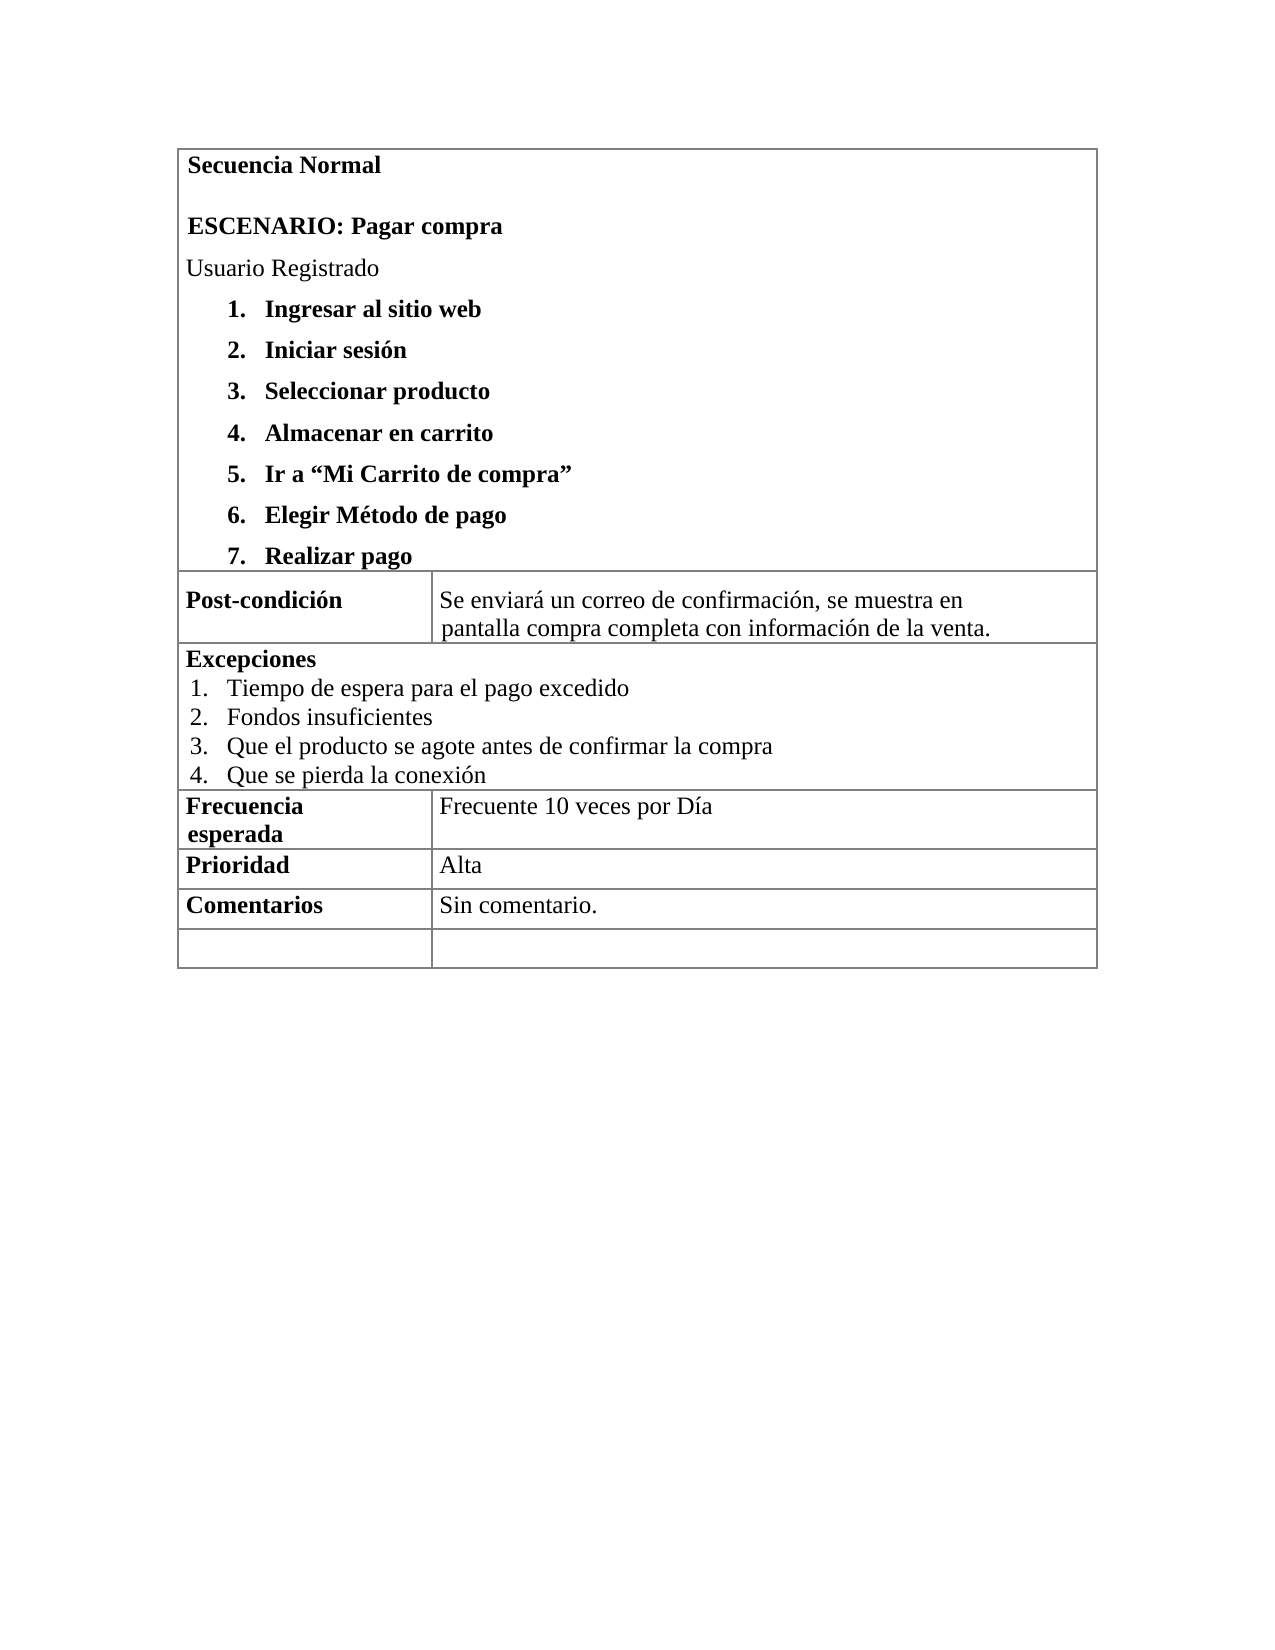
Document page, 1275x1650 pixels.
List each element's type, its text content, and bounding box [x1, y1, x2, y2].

table_cell Excepciones Tiempo de espera para el pago excedido Fondos insuficientes Que el producto se agote antes de confirmar la compra Que se pierda la conexión [179, 644, 1096, 788]
table_cell Se enviará un correo de confirmación, se muestra en pantalla compra completa con información de la venta. [433, 572, 1096, 642]
table_cell Prioridad [179, 850, 431, 888]
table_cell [179, 150, 1096, 570]
table_cell Frecuencia esperada [179, 791, 431, 848]
table_cell Frecuente 10 veces por Día [433, 791, 1096, 848]
table_cell Alta [433, 850, 1096, 888]
table_cell Sin comentario. [433, 890, 1096, 927]
table_cell [433, 930, 1096, 967]
table_cell [179, 930, 431, 967]
table_cell Post-condición [179, 572, 431, 642]
table_cell Comentarios [179, 890, 431, 927]
